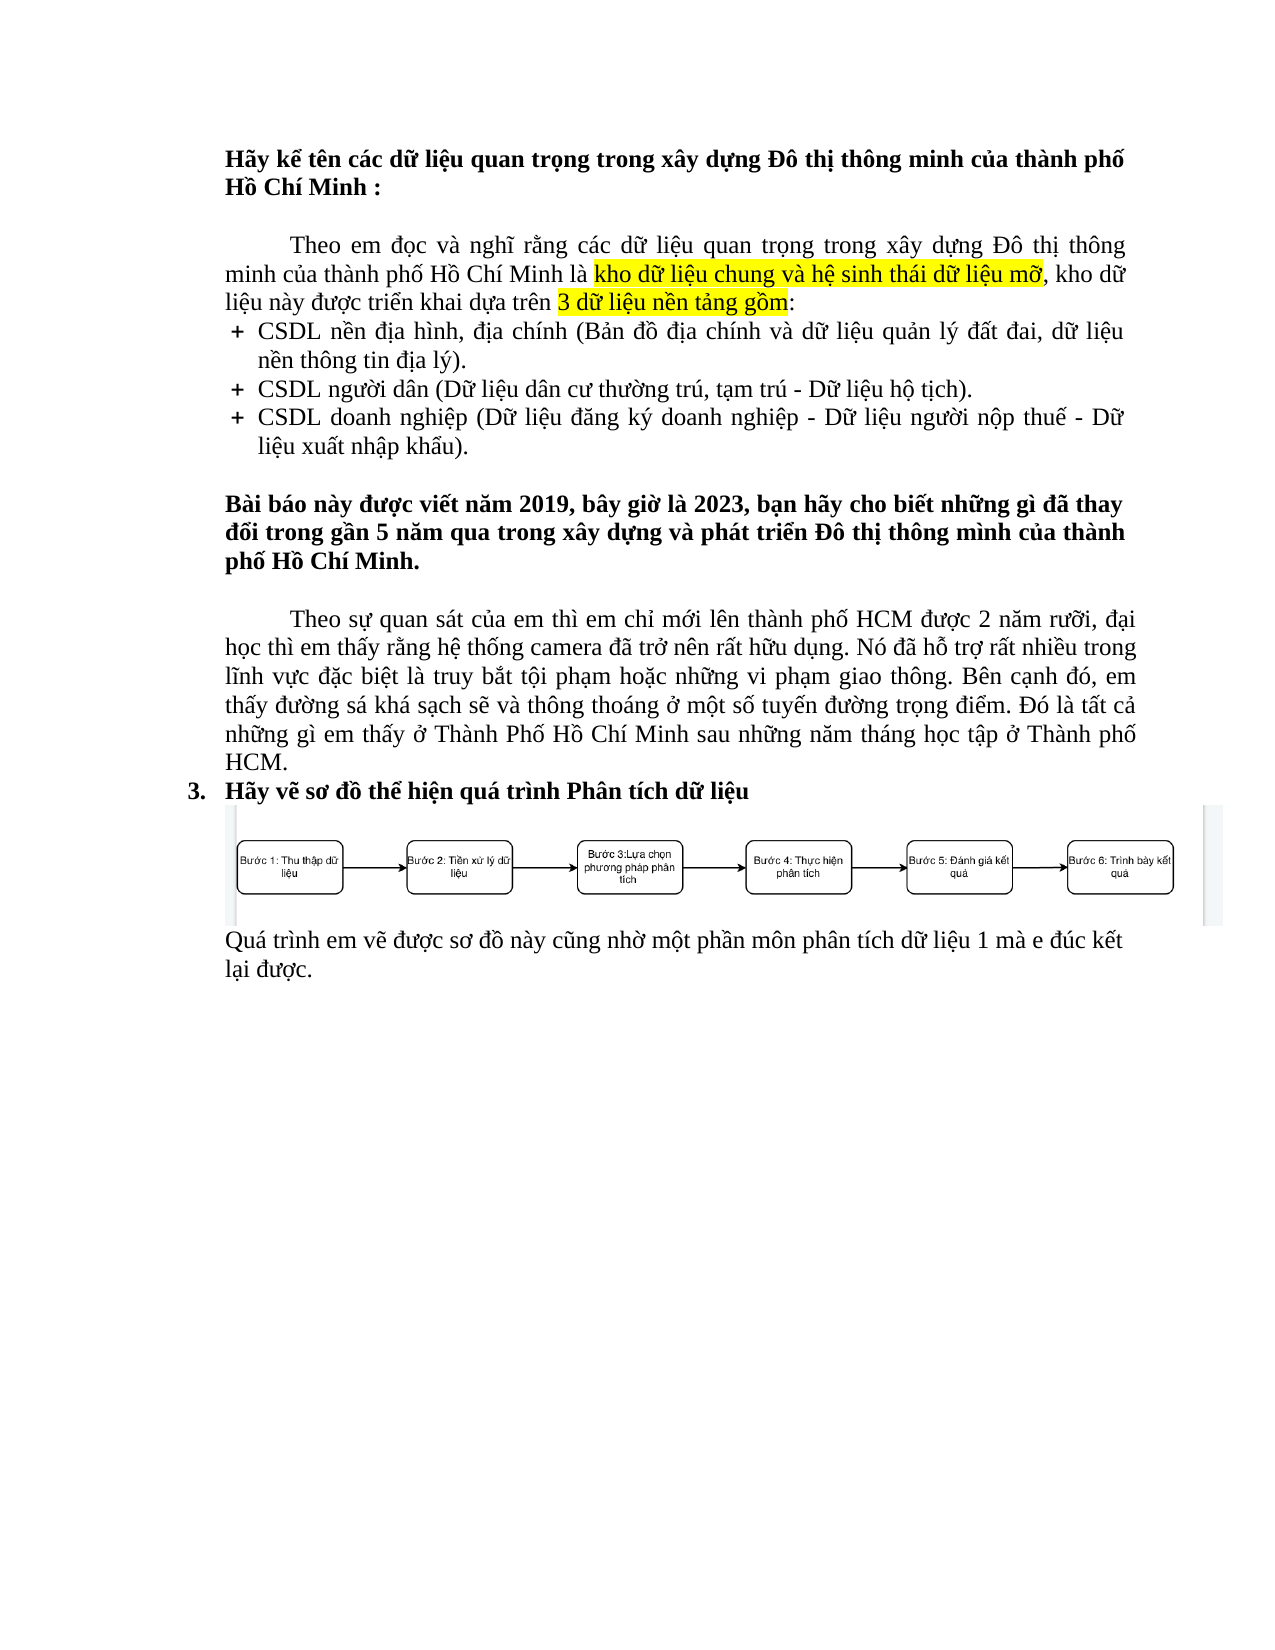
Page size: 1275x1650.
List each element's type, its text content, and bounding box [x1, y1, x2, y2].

text Bài báo này được viết năm 2019, bây giờ là 2023, bạn hãy cho biết những gì đã thay đổi trong gần 5 năm qua trong xây dựng và phát triển Đô thị thông mình của thành phố Hồ Chí Minh. [225, 489, 1126, 575]
list Quá trình em vẽ được sơ đồ này cũng nhờ một phần môn phân tích dữ liệu 1 mà e đúc kết lại được. [225, 926, 1137, 983]
list Hãy vẽ sơ đồ thể hiện quá trình Phân tích dữ liệu [187, 776, 1137, 805]
list CSDL doanh nghiệp (Dữ liệu đăng ký doanh nghiệp - Dữ liệu người nộp thuế - Dữ liệu xuất nhập khẩu). [230, 402, 1125, 460]
list Hãy kể tên các dữ liệu quan trọng trong xây dựng Đô thị thông minh của thành phố Hồ Chí Minh : [225, 144, 1125, 201]
picture [225, 805, 1223, 926]
list CSDL nền địa hình, địa chính (Bản đồ địa chính và dữ liệu quản lý đất đai, dữ liệu nền thông tin địa lý). [230, 316, 1125, 374]
list Theo sự quan sát của em thì em chỉ mới lên thành phố HCM được 2 năm rưỡi, đại học thì em thấy rằng hệ thống camera đã trở nên rất hữu dụng. Nó đã hỗ trợ rất nhiều trong lĩnh vực đặc biệt là truy bắt tội phạm hoặc những vi phạm giao thông. Bên cạnh đó, em thấy đường sá khá sạch sẽ và thông thoáng ở một số tuyến đường trọng điểm. Đó là tất cả những gì em thấy ở Thành Phố Hồ Chí Minh sau những năm tháng học tập ở Thành phố HCM. [225, 604, 1137, 776]
list Theo em đọc và nghĩ rằng các dữ liệu quan trọng trong xây dựng Đô thị thông minh của thành phố Hồ Chí Minh là kho dữ liệu chung và hệ sinh thái dữ liệu mỡ, kho dữ liệu này được triển khai dựa trên 3 dữ liệu nền tảng gồm: [225, 230, 1125, 316]
list CSDL người dân (Dữ liệu dân cư thường trú, tạm trú - Dữ liệu hộ tịch). [230, 374, 1125, 402]
